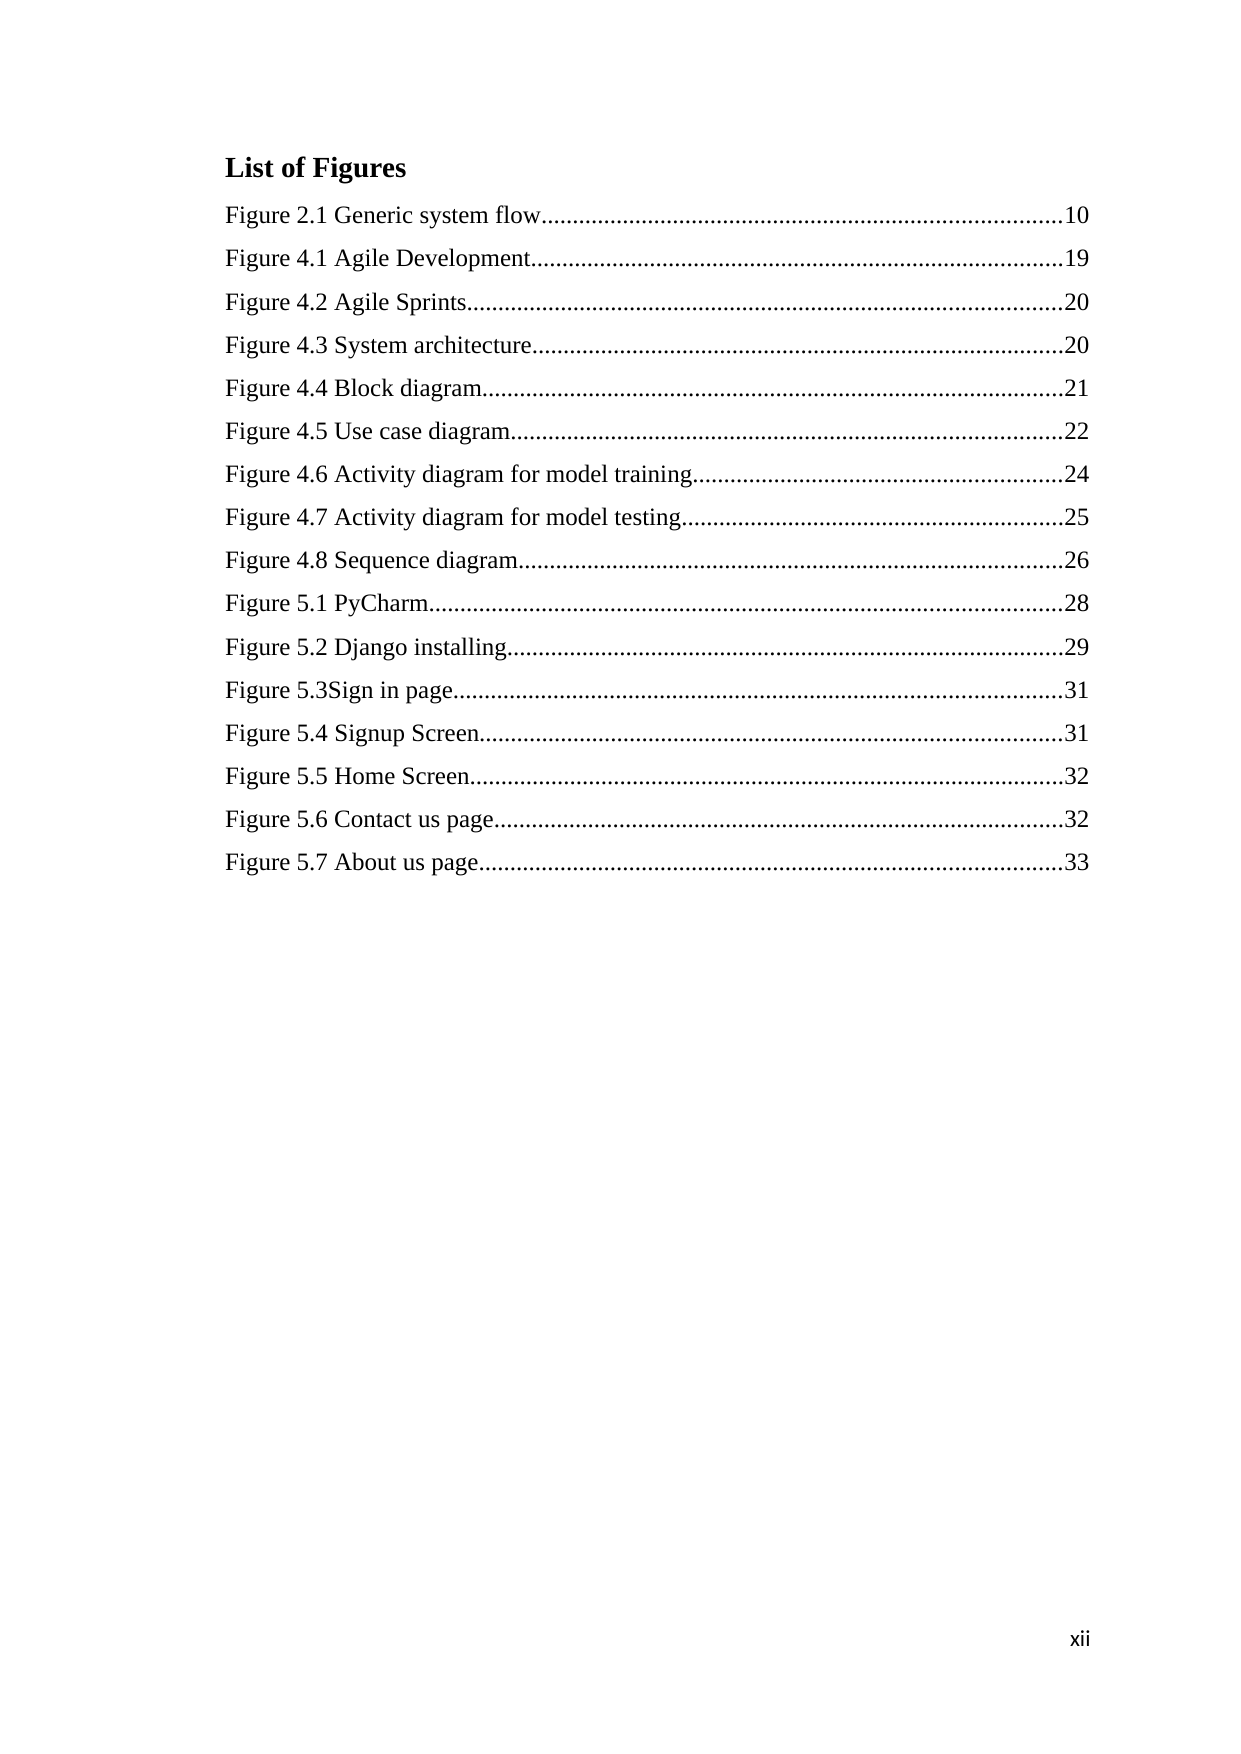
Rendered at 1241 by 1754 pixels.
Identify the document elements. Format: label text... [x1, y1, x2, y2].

text Figure 5.5 Home Screen 32 [225, 761, 1090, 790]
text Figure 5.7 About us page 33 [225, 847, 1090, 876]
text Figure 4.8 Sequence diagram 26 [225, 545, 1090, 574]
text Figure 4.1 Agile Development 19 [225, 243, 1090, 272]
text Figure 5.3Sign in page 31 [225, 675, 1090, 703]
text List of Figures [225, 150, 1090, 183]
text Figure 4.2 Agile Sprints 20 [225, 287, 1090, 315]
text Figure 2.1 Generic system flow 10 [225, 200, 1090, 229]
text Figure 5.6 Contact us page 32 [225, 804, 1090, 833]
text Figure 4.7 Activity diagram for model testing 25 [225, 502, 1090, 531]
text Figure 5.2 Django installing 29 [225, 632, 1090, 660]
text Figure 5.4 Signup Screen 31 [225, 718, 1090, 747]
text Figure 4.4 Block diagram 21 [225, 373, 1090, 402]
text Figure 4.6 Activity diagram for model training 24 [225, 459, 1090, 488]
text Figure 4.3 System architecture 20 [225, 330, 1090, 358]
text Figure 5.1 PyCharm 28 [225, 588, 1090, 617]
text Figure 4.5 Use case diagram 22 [225, 416, 1090, 445]
